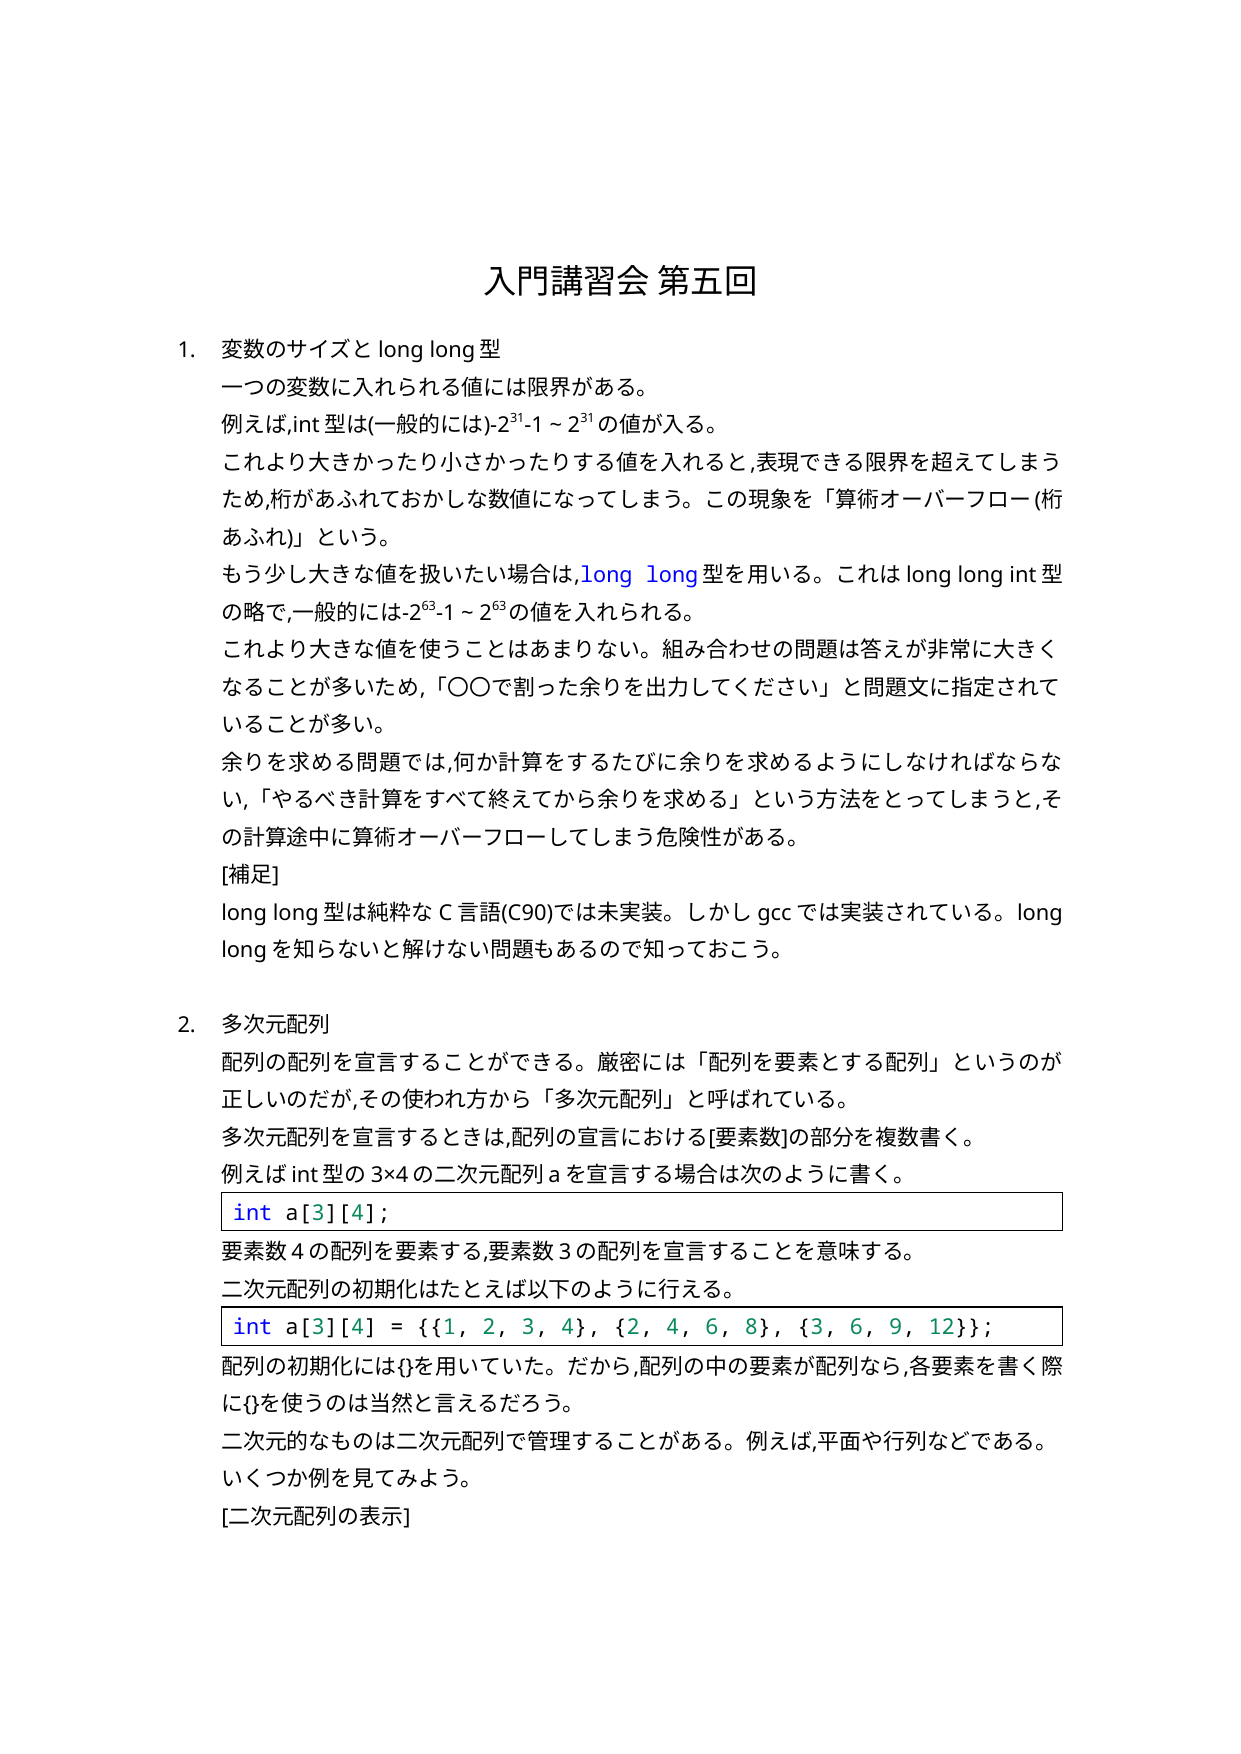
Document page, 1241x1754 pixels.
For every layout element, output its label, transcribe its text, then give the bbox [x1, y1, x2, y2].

list これより大きな値を使うことはあまりない。組み合わせの問題は答えが非常に大きくなることが多いため,「〇〇で割った余りを出力してください」と問題文に指定されていることが多い。 [221, 629, 1063, 742]
list 要素数4の配列を要素する,要素数3の配列を宣言することを意味する。 [221, 1231, 1063, 1269]
list 多次元配列を宣言するときは,配列の宣言における[要素数]の部分を複数書く。 [221, 1117, 1063, 1154]
list long long型は純粋なC言語(C90)では未実装。しかしgccでは実装されている。long longを知らないと解けない問題もあるので知っておこう。 [221, 892, 1063, 967]
list 変数のサイズとlong long型 [177, 329, 1063, 367]
list 配列の初期化には{}を用いていた。だから,配列の中の要素が配列なら,各要素を書く際に{}を使うのは当然と言えるだろう。 [221, 1346, 1063, 1421]
list [二次元配列の表示] [221, 1496, 1063, 1533]
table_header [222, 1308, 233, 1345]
list 二次元的なものは二次元配列で管理することがある。例えば,平面や行列などである。 [221, 1421, 1063, 1458]
list 配列の配列を宣言することができる。厳密には「配列を要素とする配列」というのが正しいのだが,その使われ方から「多次元配列」と呼ばれている。 [221, 1042, 1063, 1117]
list 一つの変数に入れられる値には限界がある。 [221, 367, 1063, 404]
list [補足] [221, 854, 1063, 892]
title 入門講習会 第五回 [177, 242, 1063, 317]
list いくつか例を見てみよう。 [221, 1458, 1063, 1496]
list これより大きかったり小さかったりする値を入れると,表現できる限界を超えてしまうため,桁があふれておかしな数値になってしまう。この現象を「算術オーバーフロー(桁あふれ)」という。 [221, 442, 1063, 554]
list もう少し大きな値を扱いたい場合は,long long型を用いる。これはlong long int型の略で,一般的には-263-1 ~ 263の値を入れられる。 [221, 554, 1063, 629]
list 二次元配列の初期化はたとえば以下のように行える。 [221, 1269, 1063, 1306]
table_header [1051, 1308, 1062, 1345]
list 余りを求める問題では,何か計算をするたびに余りを求めるようにしなければならない,「やるべき計算をすべて終えてから余りを求める」という方法をとってしまうと,その計算途中に算術オーバーフローしてしまう危険性がある。 [221, 742, 1063, 854]
list 例えば,int型は(一般的には)-231-1 ~ 231の値が入る。 [221, 404, 1063, 442]
list 例えばint型の3×4の二次元配列aを宣言する場合は次のように書く。 [221, 1154, 1063, 1192]
list 多次元配列 [177, 1004, 1063, 1042]
